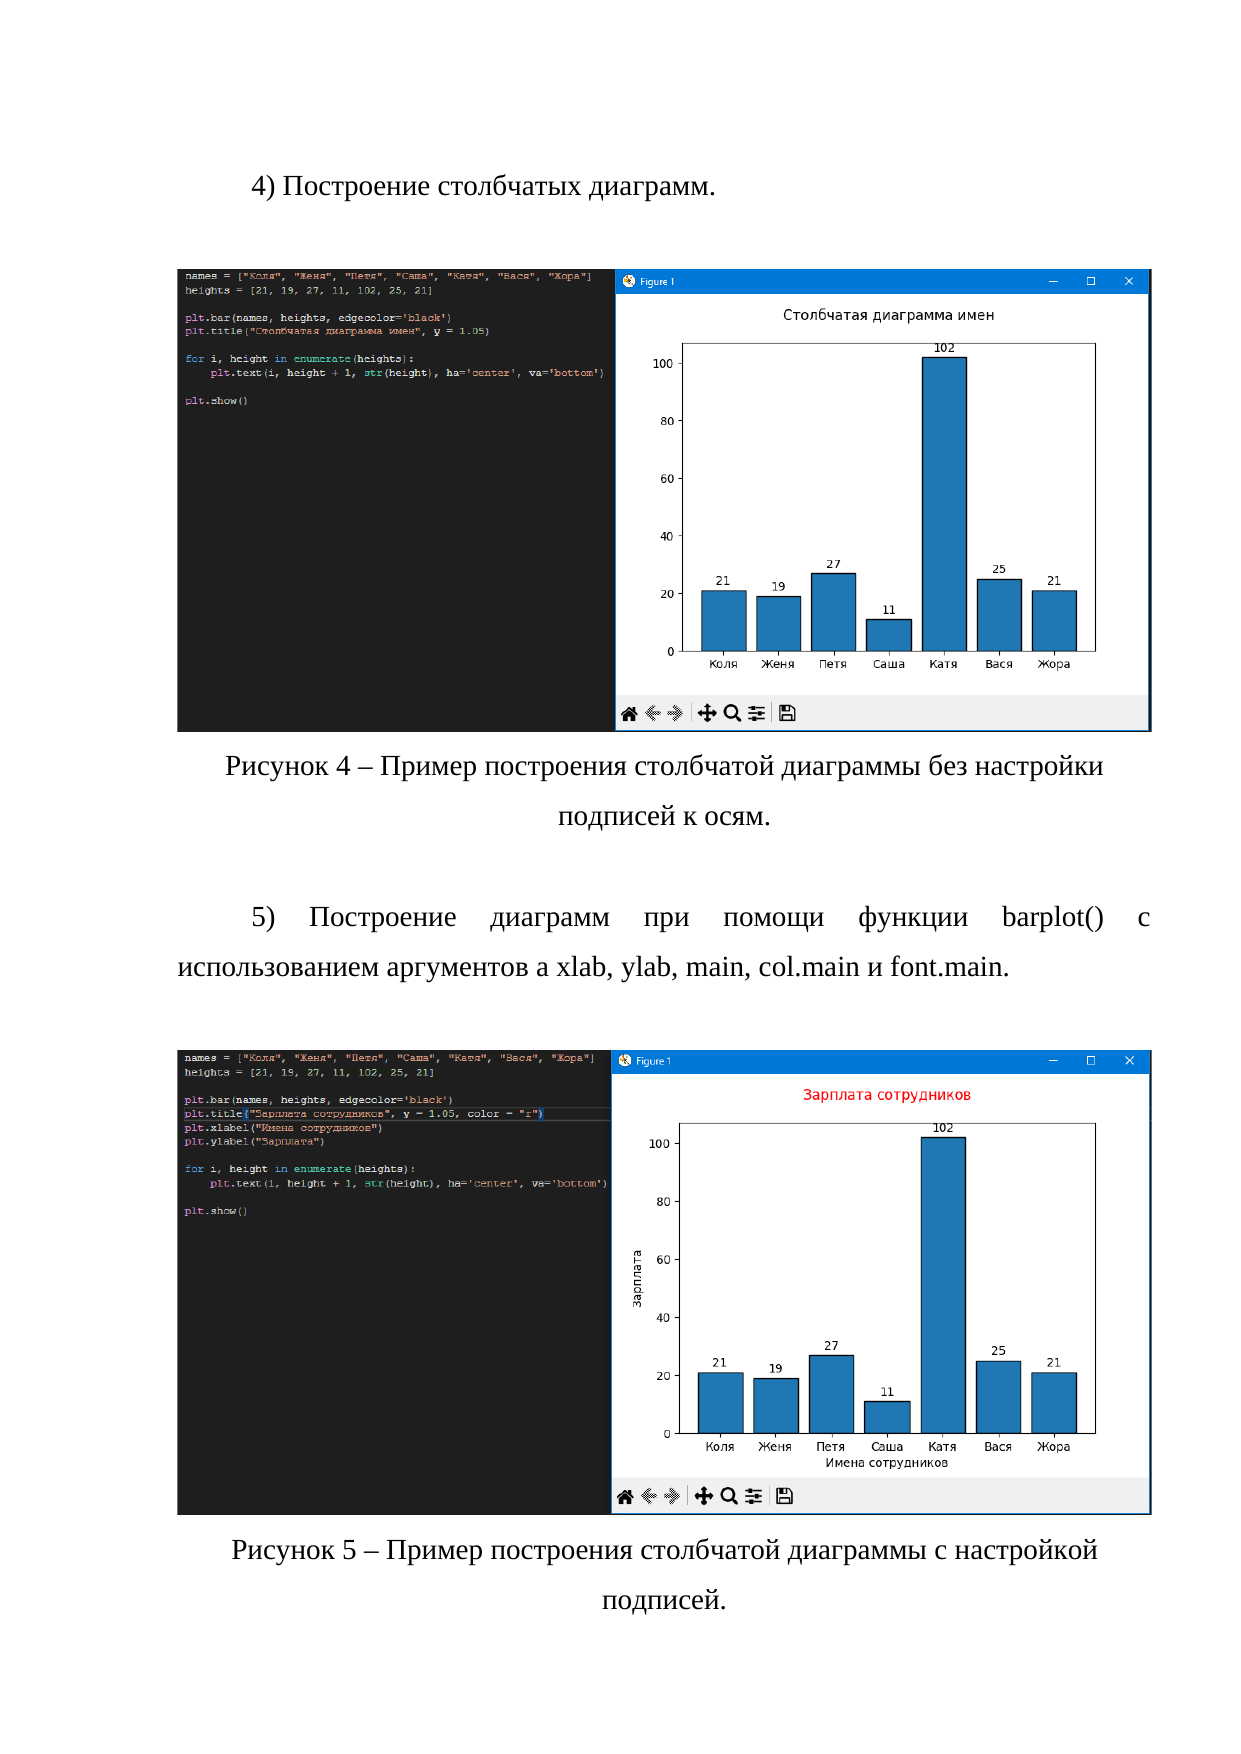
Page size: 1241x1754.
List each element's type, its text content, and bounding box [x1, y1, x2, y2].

text Рисунок 4 – Пример построения столбчатой диаграммы без настройки подписей к осям. [177, 748, 1152, 832]
picture [177, 1050, 1152, 1515]
text Рисунок 5 – Пример построения столбчатой диаграммы с настройкой подписей. [177, 1532, 1152, 1616]
picture [177, 269, 1152, 732]
text 4) Построение столбчатых диаграмм. [177, 168, 1152, 202]
text 5) Построение диаграмм при помощи функции barplot() с использованием аргументов а xlab, ylab, main, col.main и font.main. [177, 899, 1152, 983]
